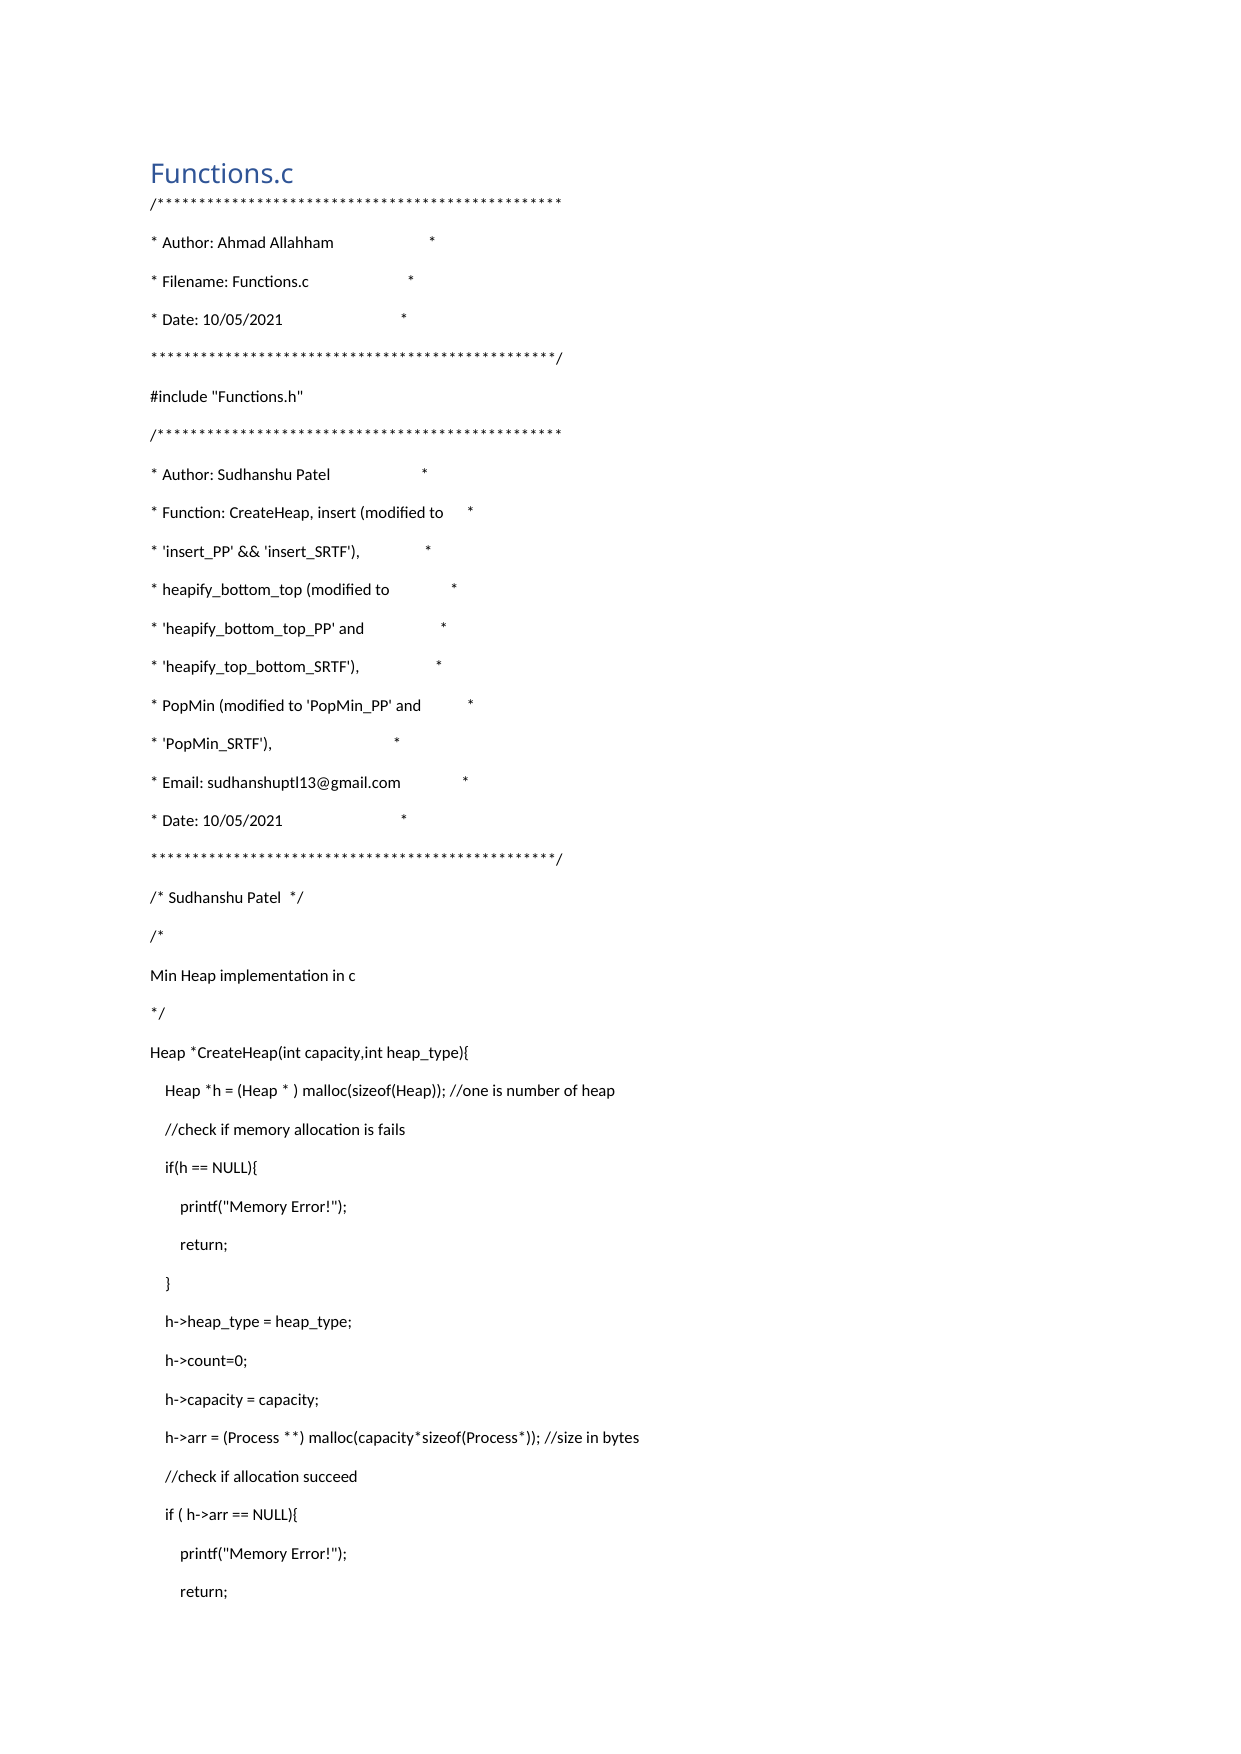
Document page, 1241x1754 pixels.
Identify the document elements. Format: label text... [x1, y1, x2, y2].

text return; [150, 1581, 1090, 1602]
text /* Sudhanshu Patel */ [150, 888, 1090, 908]
text /************************************************* [150, 194, 1090, 214]
text * Function: CreateHeap, insert (modified to * [150, 502, 1090, 523]
text * Email: sudhanshuptl13@gmail.com * [150, 772, 1090, 792]
text * Date: 10/05/2021 * [150, 309, 1090, 330]
subtitle Functions.c [150, 154, 1090, 191]
text Heap *h = (Heap * ) malloc(sizeof(Heap)); //one is number of heap [150, 1080, 1090, 1101]
text *************************************************/ [150, 348, 1090, 368]
text #include "Functions.h" [150, 387, 1090, 407]
text * 'heapify_top_bottom_SRTF'), * [150, 656, 1090, 677]
text h->count=0; [150, 1350, 1090, 1371]
text if ( h->arr == NULL){ [150, 1504, 1090, 1525]
text printf("Memory Error!"); [150, 1543, 1090, 1563]
text * Filename: Functions.c * [150, 271, 1090, 291]
text * heapify_bottom_top (modified to * [150, 579, 1090, 600]
text //check if allocation succeed [150, 1466, 1090, 1486]
text */ [150, 1003, 1090, 1024]
text /************************************************* [150, 425, 1090, 446]
text Min Heap implementation in c [150, 965, 1090, 985]
text printf("Memory Error!"); [150, 1196, 1090, 1216]
text if(h == NULL){ [150, 1157, 1090, 1178]
text * Author: Ahmad Allahham * [150, 232, 1090, 253]
text * 'PopMin_SRTF'), * [150, 733, 1090, 754]
text * Date: 10/05/2021 * [150, 811, 1090, 831]
text h->capacity = capacity; [150, 1389, 1090, 1409]
text Heap *CreateHeap(int capacity,int heap_type){ [150, 1042, 1090, 1062]
text return; [150, 1234, 1090, 1255]
text *************************************************/ [150, 849, 1090, 869]
text * 'heapify_bottom_top_PP' and * [150, 618, 1090, 638]
text //check if memory allocation is fails [150, 1119, 1090, 1139]
text } [150, 1273, 1090, 1293]
text h->arr = (Process **) malloc(capacity*sizeof(Process*)); //size in bytes [150, 1427, 1090, 1448]
text * Author: Sudhanshu Patel * [150, 464, 1090, 484]
text /* [150, 926, 1090, 947]
text * PopMin (modified to 'PopMin_PP' and * [150, 695, 1090, 715]
text * 'insert_PP' && 'insert_SRTF'), * [150, 541, 1090, 561]
text h->heap_type = heap_type; [150, 1312, 1090, 1332]
